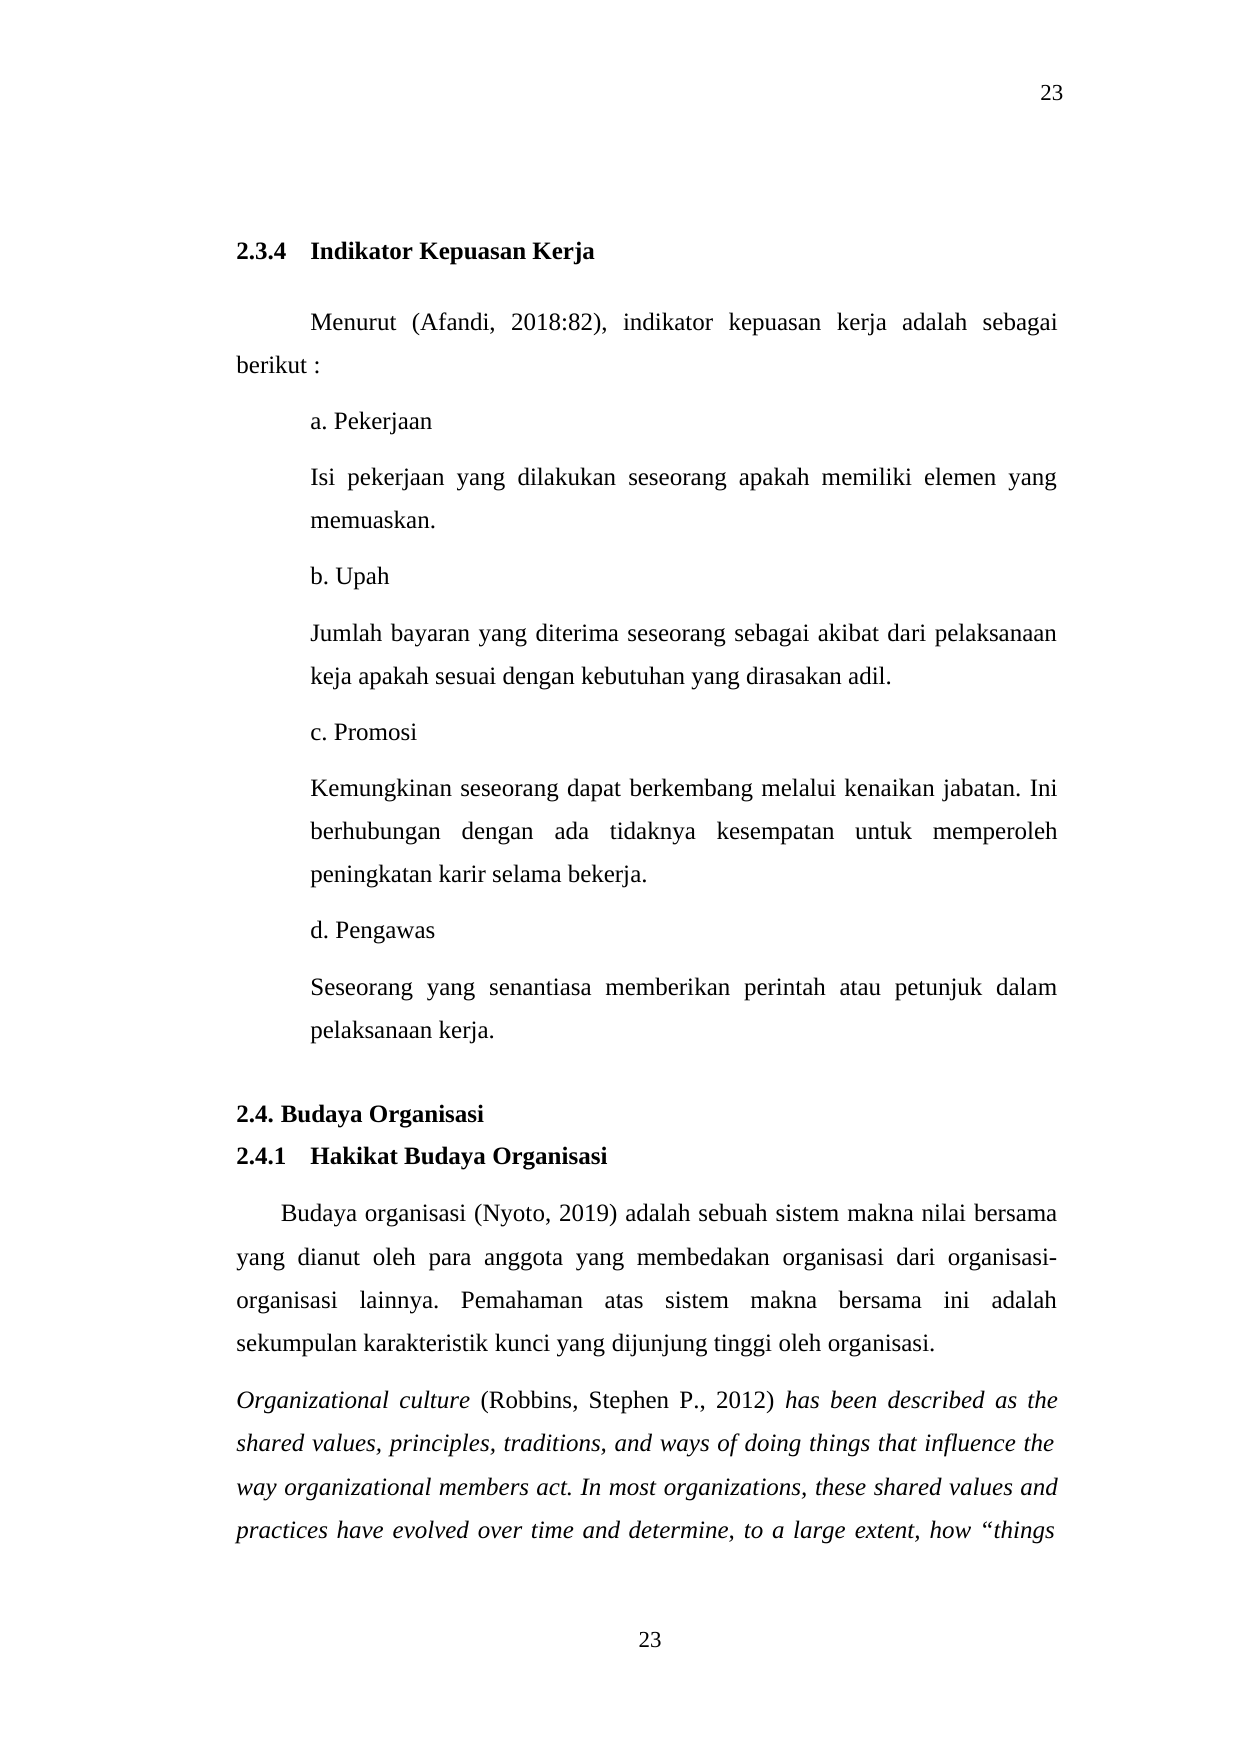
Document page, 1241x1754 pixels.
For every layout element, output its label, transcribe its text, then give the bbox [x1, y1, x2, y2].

subtitle Kemungkinan seseorang dapat berkembang melalui kenaikan jabatan. Ini berhubungan dengan ada tidaknya kesempatan untuk memperoleh peningkatan karir selama bekerja. [310, 773, 1058, 888]
subtitle Indikator Kepuasan Kerja [236, 236, 1058, 265]
subtitle b. Upah [310, 561, 1058, 590]
subtitle Isi pekerjaan yang dilakukan seseorang apakah memiliki elemen yang memuaskan. [310, 462, 1058, 534]
subtitle d. Pengawas [310, 915, 1058, 944]
subtitle Jumlah bayaran yang diterima seseorang sebagai akibat dari pelaksanaan keja apakah sesuai dengan kebutuhan yang dirasakan adil. [310, 618, 1058, 689]
subtitle Menurut (Afandi, 2018:82), indikator kepuasan kerja adalah sebagai berikut : [236, 307, 1058, 379]
text Budaya organisasi (Nyoto, 2019) adalah sebuah sistem makna nilai bersama yang dianut oleh para anggota yang membedakan organisasi dari organisasi-organisasi lainnya. Pemahaman atas sistem makna bersama ini adalah sekumpulan karakteristik kunci yang dijunjung tinggi oleh organisasi. [236, 1198, 1058, 1357]
subtitle a. Pekerjaan [310, 406, 1058, 435]
subtitle Seseorang yang senantiasa memberikan perintah atau petunjuk dalam pelaksanaan kerja. [310, 972, 1058, 1043]
subtitle Budaya Organisasi [236, 1099, 1058, 1128]
subtitle Hakikat Budaya Organisasi [236, 1141, 1058, 1170]
subtitle c. Promosi [310, 717, 1058, 746]
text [236, 1385, 1058, 1543]
